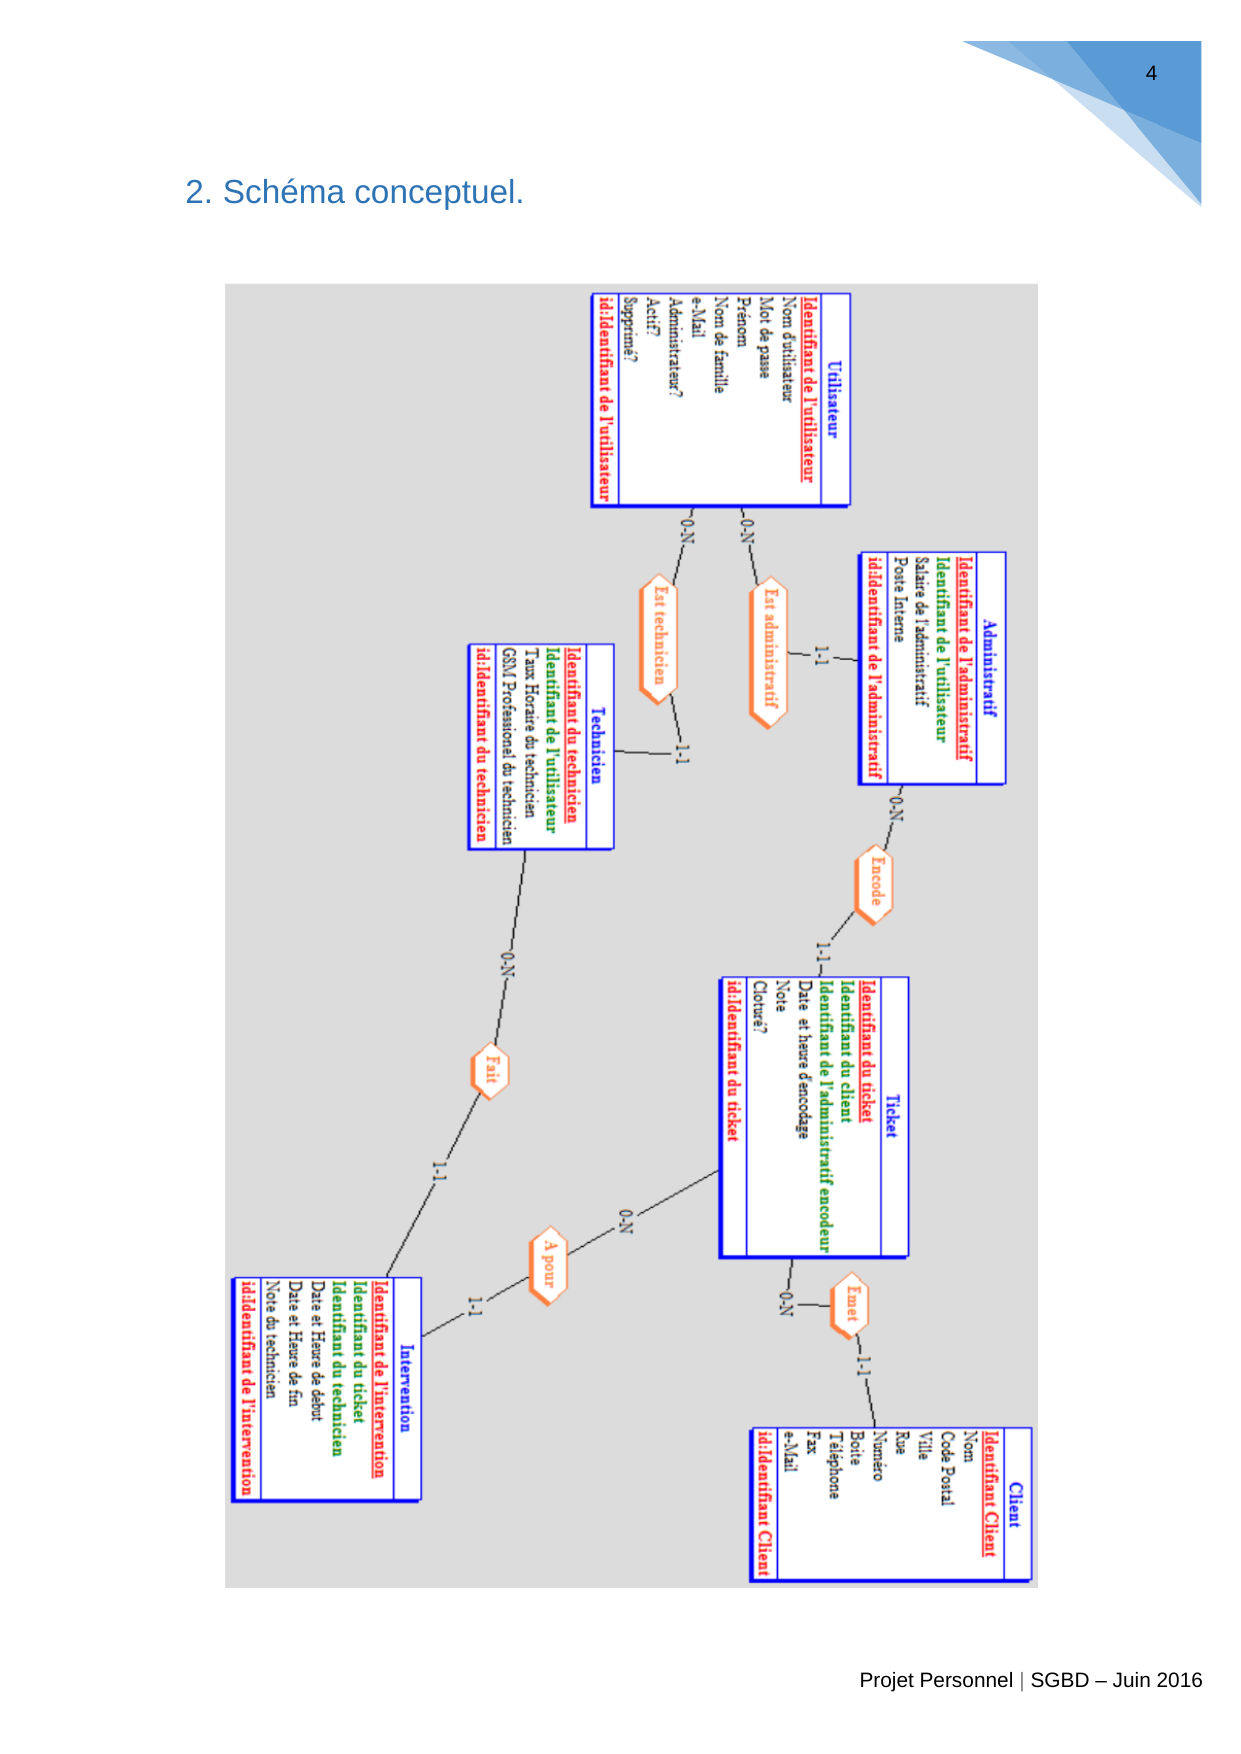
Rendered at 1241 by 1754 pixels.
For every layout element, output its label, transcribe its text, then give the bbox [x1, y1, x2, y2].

picture [962, 41, 1202, 207]
subtitle Schéma conceptuel. [185, 173, 1093, 211]
picture [225, 285, 1038, 1587]
